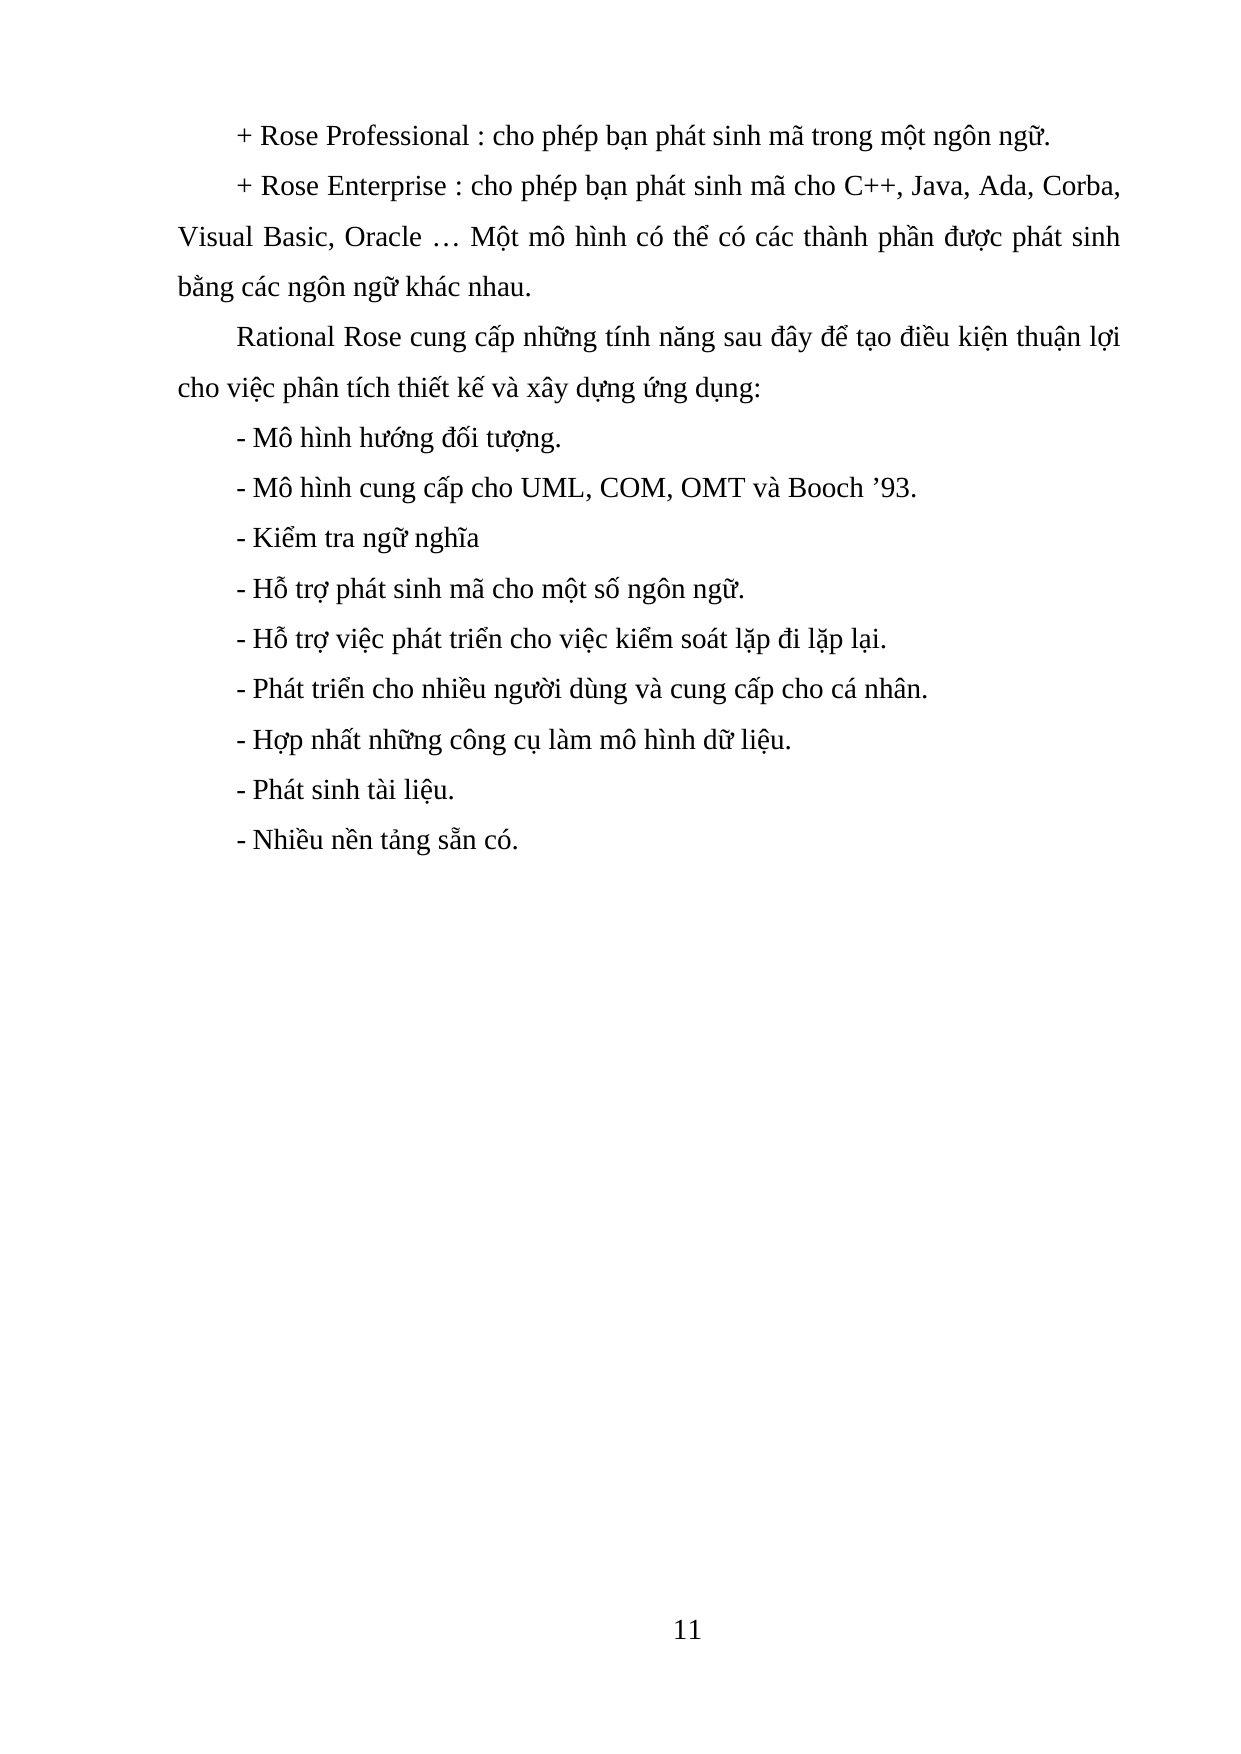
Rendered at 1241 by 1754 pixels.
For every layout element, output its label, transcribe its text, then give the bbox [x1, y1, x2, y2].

list Phát triển cho nhiều người dùng và cung cấp cho cá nhân. [177, 672, 1122, 705]
text + Rose Enterprise : cho phép bạn phát sinh mã cho C++, Java, Ada, Corba, Visual Basic, Oracle … Một mô hình có thể có các thành phần được phát sinh bằng các ngôn ngữ khác nhau. [177, 168, 1122, 303]
list Hợp nhất những công cụ làm mô hình dữ liệu. [177, 722, 1122, 755]
list Hỗ trợ phát sinh mã cho một số ngôn ngữ. [177, 571, 1122, 604]
list Mô hình cung cấp cho UML, COM, OMT và Booch ’93. [177, 470, 1122, 504]
list Mô hình hướng đối tượng. [177, 420, 1122, 453]
text + Rose Professional : cho phép bạn phát sinh mã trong một ngôn ngữ. [177, 118, 1122, 152]
list Hỗ trợ việc phát triển cho việc kiểm soát lặp đi lặp lại. [177, 621, 1122, 655]
list Nhiều nền tảng sẵn có. [236, 822, 1122, 856]
list Kiểm tra ngữ nghĩa [177, 521, 1122, 554]
list Phát sinh tài liệu. [177, 772, 1122, 806]
text Rational Rose cung cấp những tính năng sau đây để tạo điều kiện thuận lợi cho việc phân tích thiết kế và xây dựng ứng dụng: [177, 319, 1122, 403]
